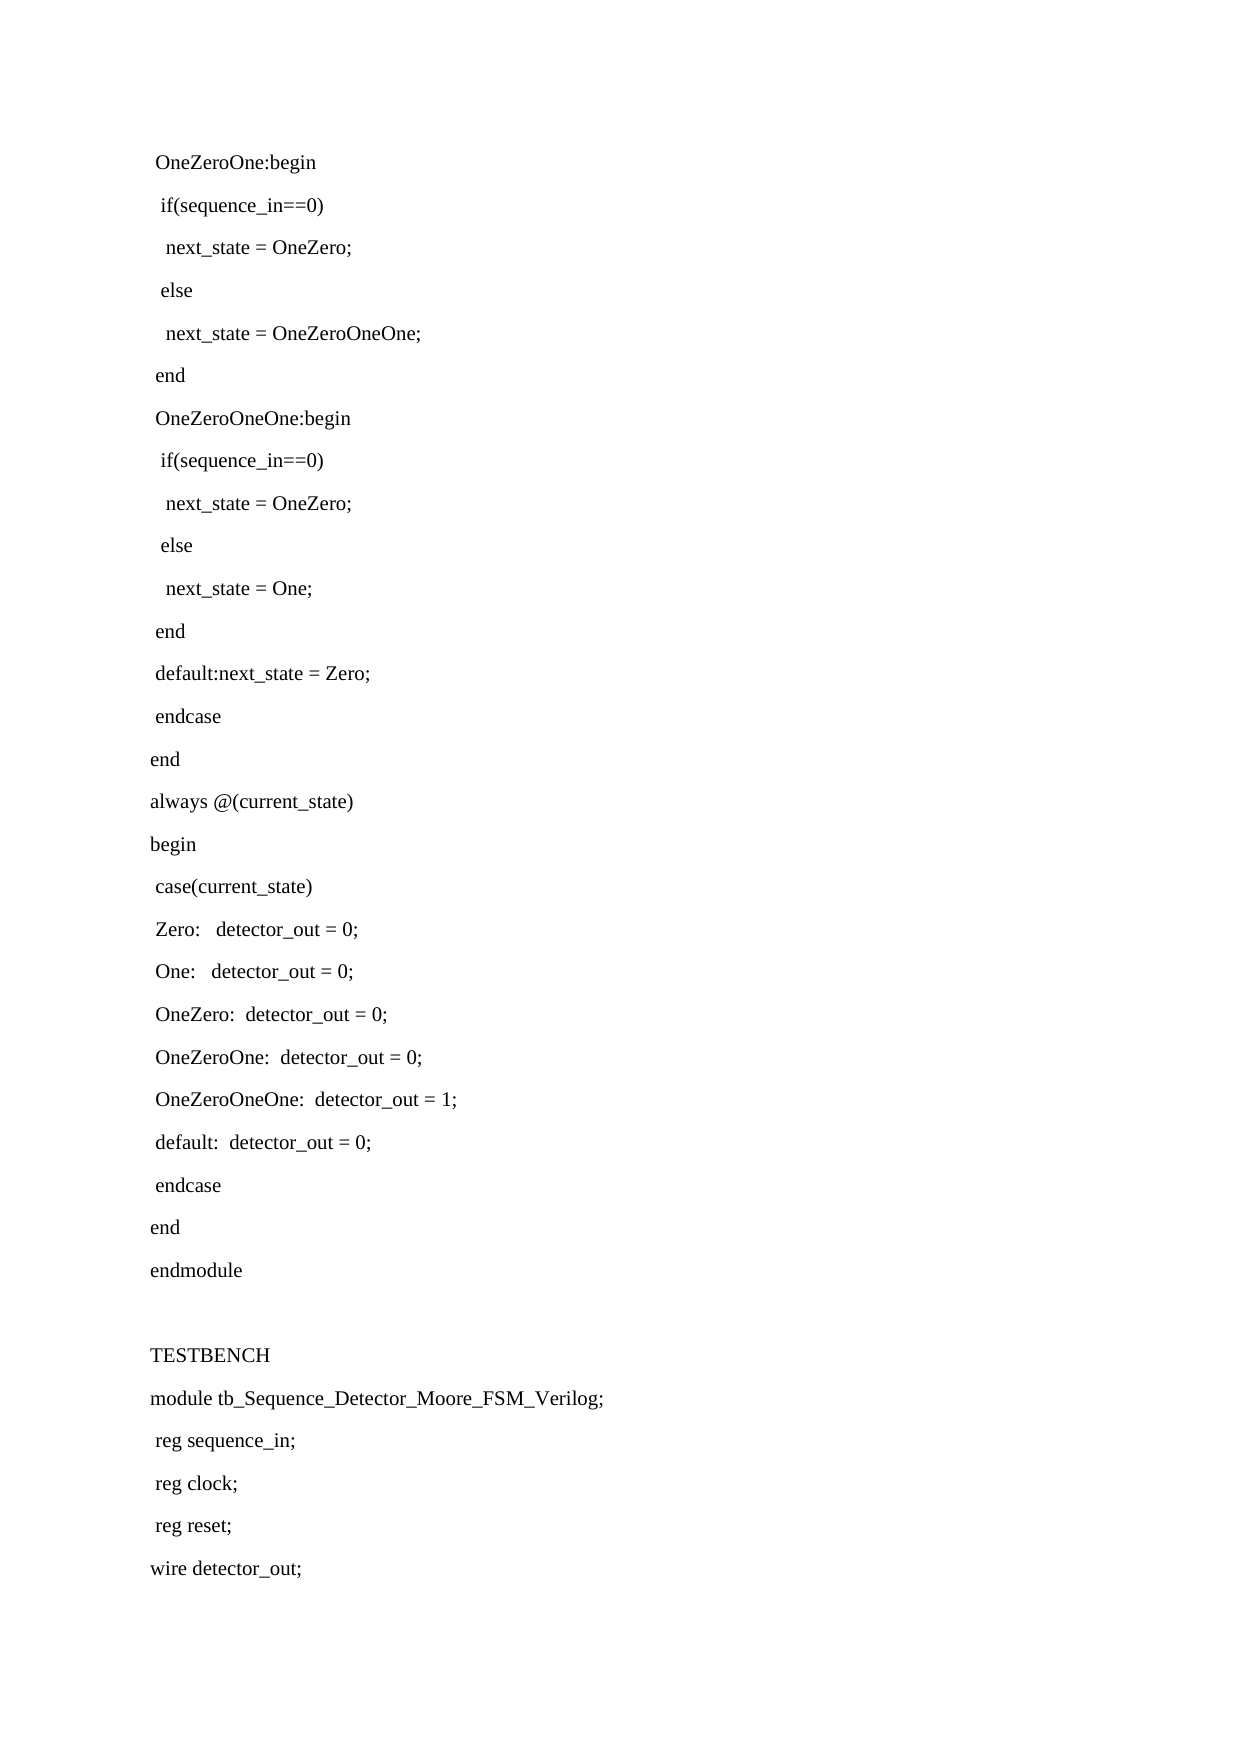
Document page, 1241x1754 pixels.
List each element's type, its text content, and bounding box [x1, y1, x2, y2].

text case(current_state) [150, 874, 1090, 898]
text endmodule [150, 1258, 1090, 1282]
text OneZeroOneOne:begin [150, 406, 1090, 430]
text endcase [150, 704, 1090, 728]
text reg reset; [150, 1513, 1090, 1537]
text if(sequence_in==0) [150, 193, 1090, 217]
text OneZeroOneOne: detector_out = 1; [150, 1087, 1090, 1111]
text wire detector_out; [150, 1556, 1090, 1580]
text next_state = One; [150, 576, 1090, 600]
text OneZero: detector_out = 0; [150, 1002, 1090, 1026]
text end [150, 1215, 1090, 1239]
text One: detector_out = 0; [150, 959, 1090, 983]
text default:next_state = Zero; [150, 661, 1090, 685]
text OneZeroOne:begin [150, 150, 1090, 174]
text end [150, 363, 1090, 387]
text OneZeroOne: detector_out = 0; [150, 1045, 1090, 1069]
text reg clock; [150, 1471, 1090, 1495]
text next_state = OneZeroOneOne; [150, 320, 1090, 344]
text Zero: detector_out = 0; [150, 917, 1090, 941]
text module tb_Sequence_Detector_Moore_FSM_Verilog; [150, 1386, 1090, 1409]
text end [150, 746, 1090, 771]
text else [150, 533, 1090, 557]
text next_state = OneZero; [150, 491, 1090, 515]
text TESTBENCH [150, 1343, 1090, 1367]
text default: detector_out = 0; [150, 1130, 1090, 1154]
text reg sequence_in; [150, 1428, 1090, 1452]
text end [150, 619, 1090, 643]
text next_state = OneZero; [150, 235, 1090, 259]
text if(sequence_in==0) [150, 448, 1090, 472]
text endcase [150, 1172, 1090, 1197]
text else [150, 278, 1090, 302]
text always @(current_state) [150, 789, 1090, 813]
text begin [150, 832, 1090, 856]
